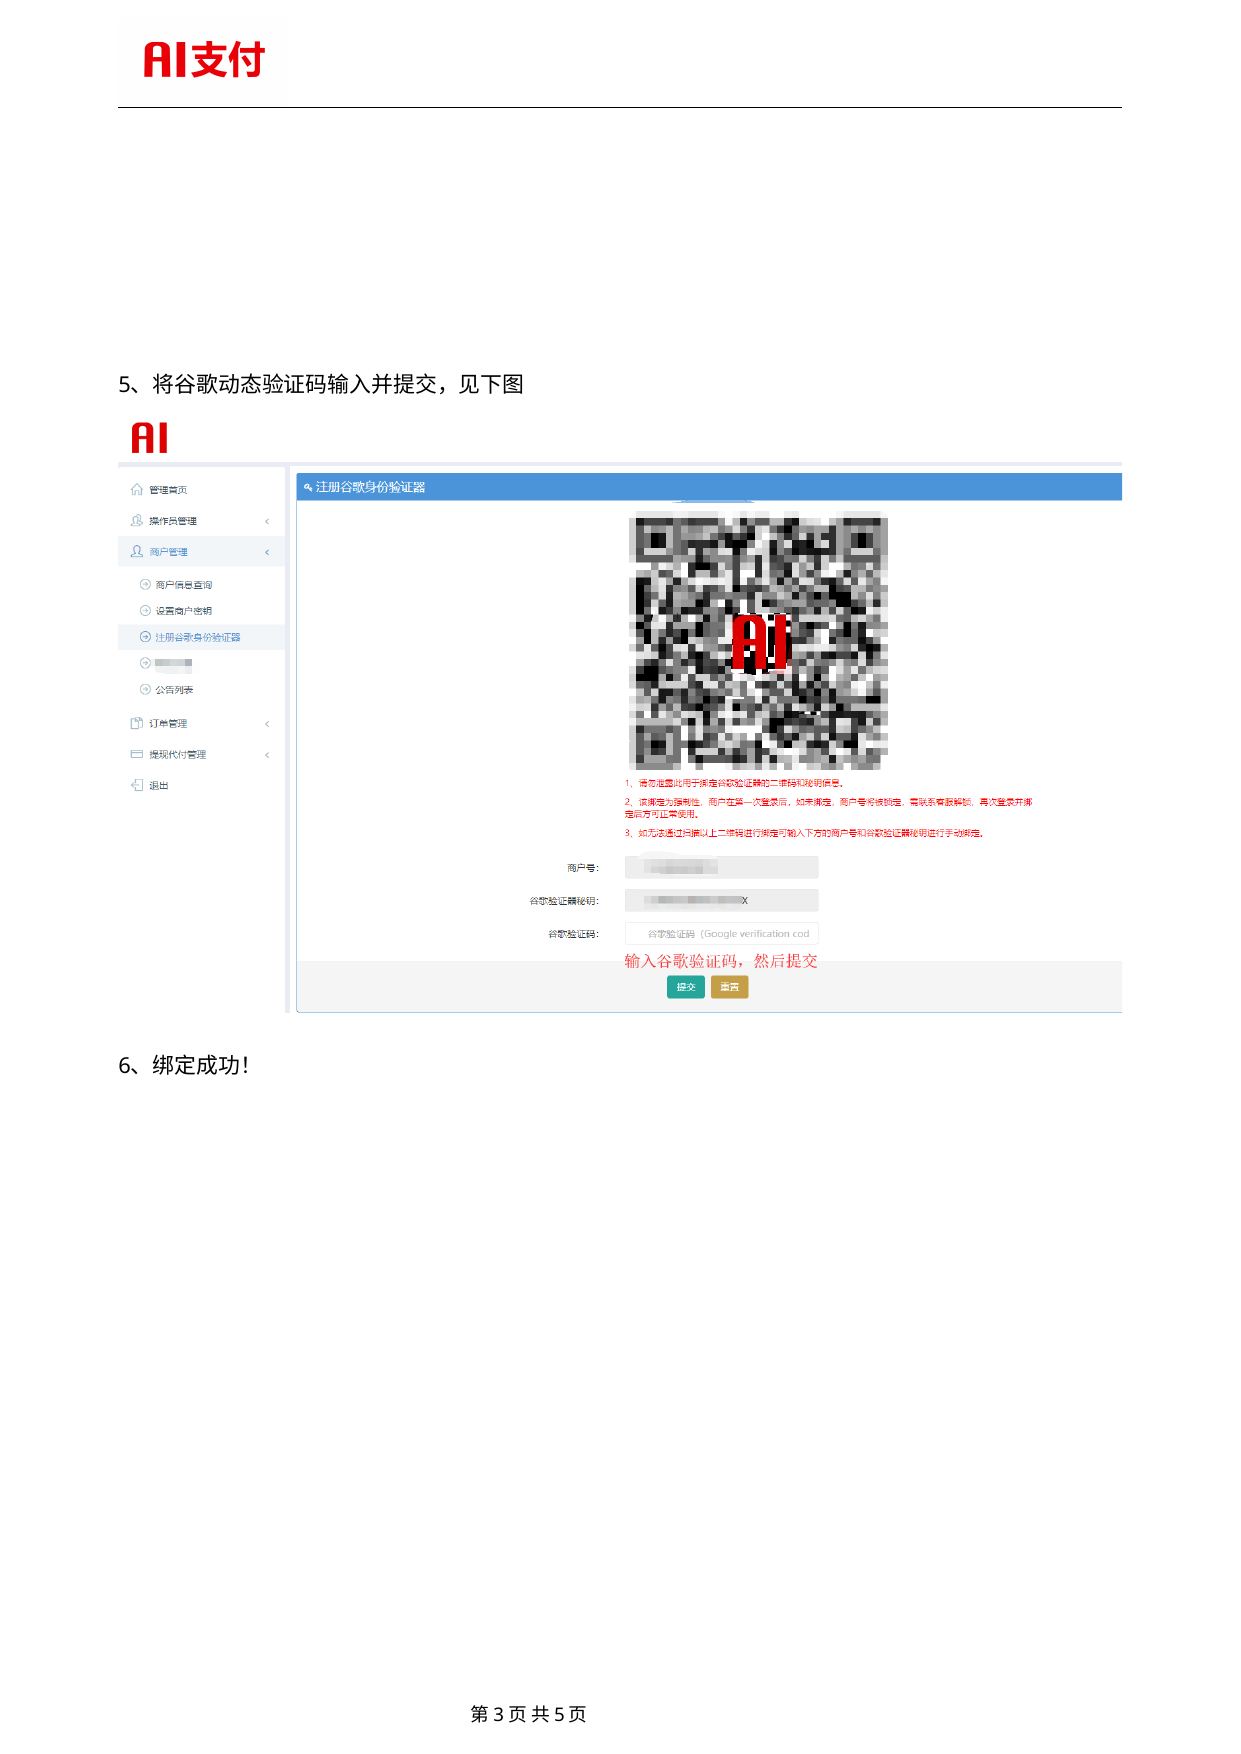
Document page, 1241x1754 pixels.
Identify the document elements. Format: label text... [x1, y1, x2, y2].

text 6、绑定成功！ [118, 1047, 1122, 1080]
picture [118, 415, 1123, 1013]
text 5、将谷歌动态验证码输入并提交，见下图 [118, 367, 1122, 399]
picture [118, 17, 288, 107]
